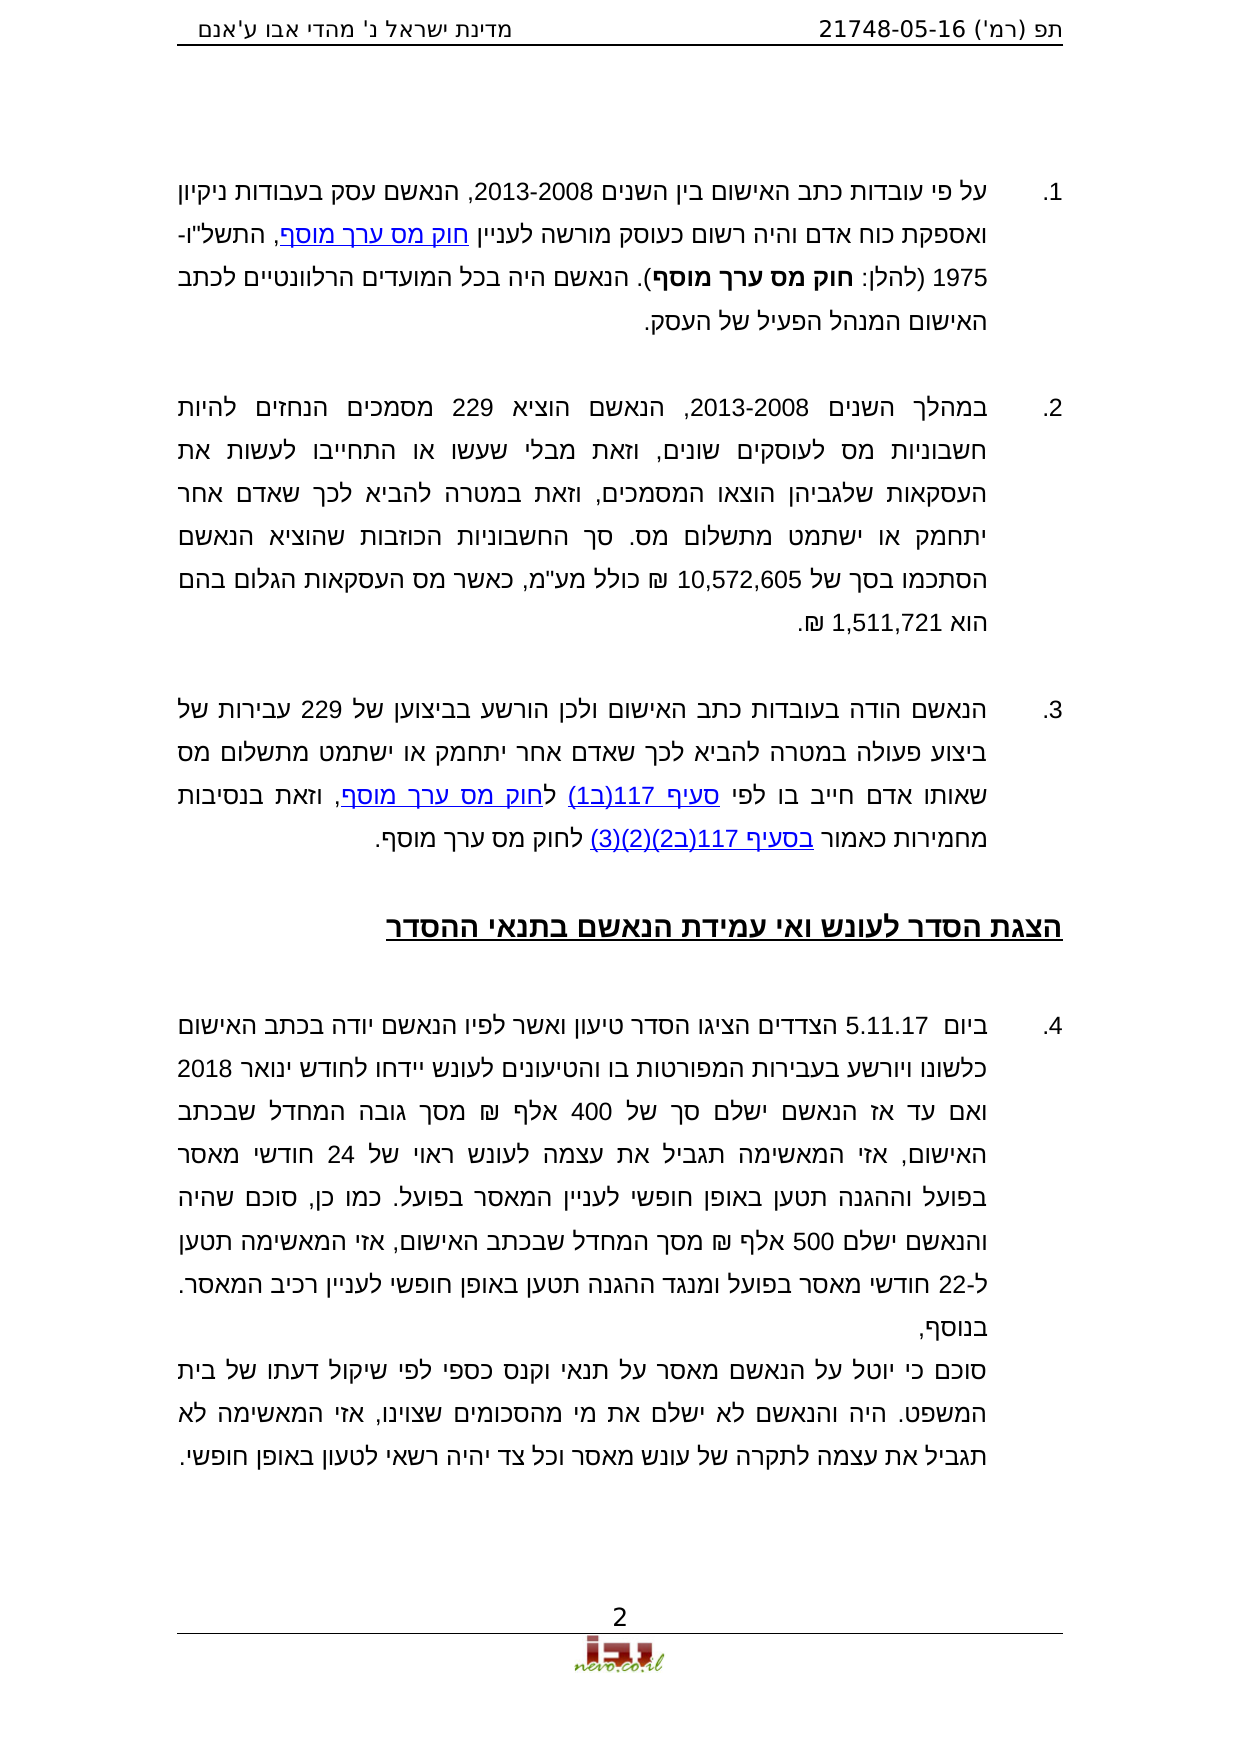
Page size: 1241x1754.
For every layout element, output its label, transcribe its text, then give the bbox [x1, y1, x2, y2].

text 4. ביום 5.11.17 הצדדים הציגו הסדר טיעון ואשר לפיו הנאשם יודה בכתב האישום כלשונו ויורשע בעבירות המפורטות בו והטיעונים לעונש יידחו לחודש ינואר 2018 ואם עד אז הנאשם ישלם סך של 400 אלף ₪ מסך גובה המחדל שבכתב האישום, אזי המאשימה תגביל את עצמה לעונש ראוי של 24 חודשי מאסר בפועל וההגנה תטען באופן חופשי לעניין המאסר בפועל. כמו כן, סוכם שהיה והנאשם ישלם 500 אלף ₪ מסך המחדל שבכתב האישום, אזי המאשימה תטען ל-22 חודשי מאסר בפועל ומנגד ההגנה תטען באופן חופשי לעניין רכיב המאסר. בנוסף, [177, 1011, 1063, 1342]
text הצגת הסדר לעונש ואי עמידת הנאשם בתנאי ההסדר [177, 910, 1063, 944]
text סוכם כי יוטל על הנאשם מאסר על תנאי וקנס כספי לפי שיקול דעתו של בית המשפט. היה והנאשם לא ישלם את מי מהסכומים שצוינו, אזי המאשימה לא תגביל את עצמה לתקרה של עונש מאסר וכל צד יהיה רשאי לטעון באופן חופשי. [177, 1356, 988, 1471]
text 3. הנאשם הודה בעובדות כתב האישום ולכן הורשע בביצוען של 229 עבירות של ביצוע פעולה במטרה להביא לכך שאדם אחר יתחמק או ישתמט מתשלום מס שאותו אדם חייב בו לפי סעיף 117(ב1) לחוק מס ערך מוסף, וזאת בנסיבות מחמירות כאמור בסעיף 117(ב2)(2)(3) לחוק מס ערך מוסף. [177, 695, 1063, 853]
picture [574, 1635, 666, 1673]
text 1. על פי עובדות כתב האישום בין השנים 2013-2008, הנאשם עסק בעבודות ניקיון ואספקת כוח אדם והיה רשום כעוסק מורשה לעניין חוק מס ערך מוסף, התשל"ו- 1975 (להלן: חוק מס ערך מוסף). הנאשם היה בכל המועדים הרלוונטיים לכתב האישום המנהל הפעיל של העסק. [177, 177, 1063, 335]
text 2. במהלך השנים 2013-2008, הנאשם הוציא 229 מסמכים הנחזים להיות חשבוניות מס לעוסקים שונים, וזאת מבלי שעשו או התחייבו לעשות את העסקאות שלגביהן הוצאו המסמכים, וזאת במטרה להביא לכך שאדם אחר יתחמק או ישתמט מתשלום מס. סך החשבוניות הכוזבות שהוציא הנאשם הסתכמו בסך של 10,572,605 ₪ כולל מע"מ, כאשר מס העסקאות הגלום בהם הוא 1,511,721 ₪. [177, 393, 1063, 637]
